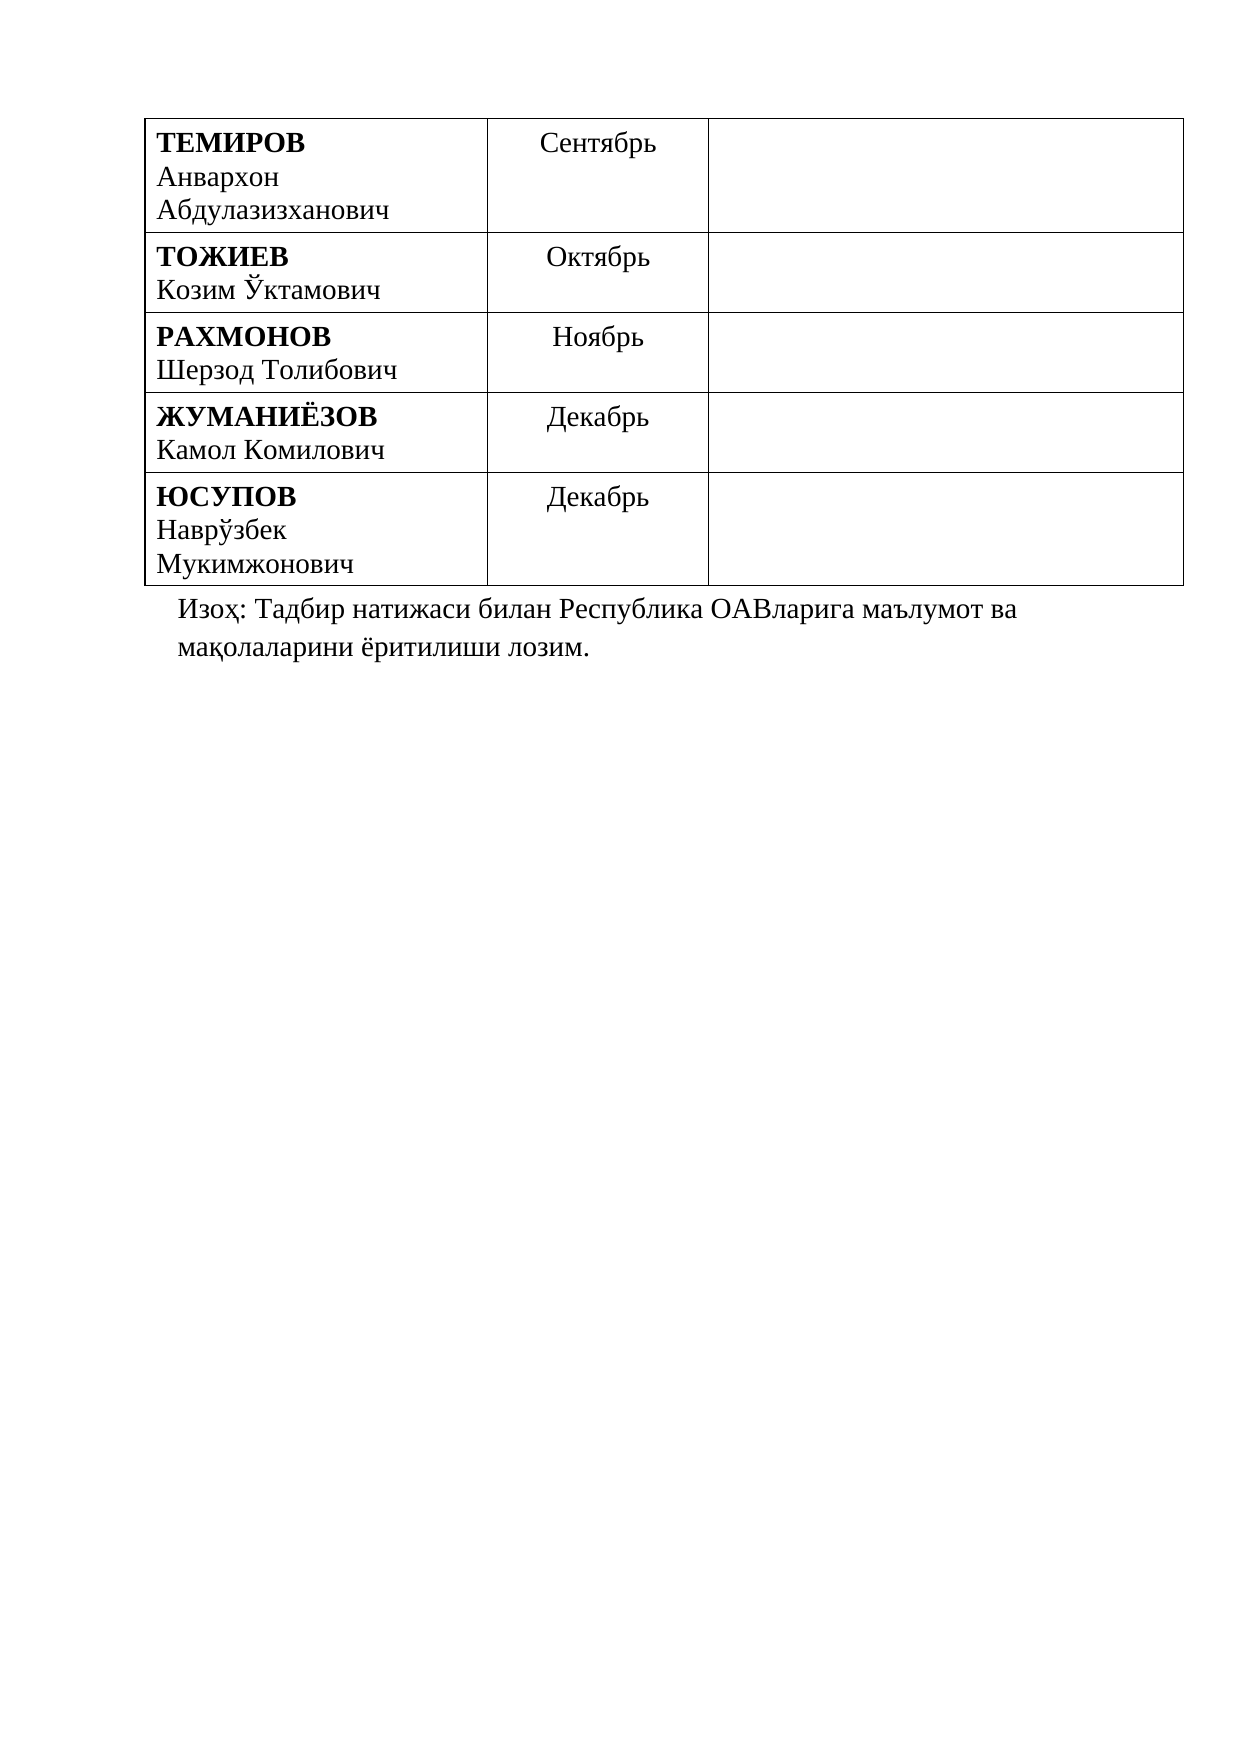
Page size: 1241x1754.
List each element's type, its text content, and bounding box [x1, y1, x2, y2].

table_cell ТЕМИРОВ Анвархон Абдулазизханович [146, 119, 487, 232]
table_cell [709, 473, 1183, 585]
table_cell [709, 233, 1183, 312]
table_cell ЮСУПОВ Наврўзбек Мукимжонович [146, 473, 487, 585]
table_cell Ноябрь [488, 313, 708, 392]
table_cell ТОЖИЕВ Козим Ўктамович [146, 233, 487, 312]
table_cell Декабрь [488, 473, 708, 585]
text Изоҳ: Тадбир натижаси билан Республика ОАВларига маълумот ва мақолаларини ёритилиши лозим. [177, 591, 1152, 663]
table_cell [709, 313, 1183, 392]
table_cell Октябрь [488, 233, 708, 312]
table_cell РАХМОНОВ Шерзод Толибович [146, 313, 487, 392]
table_cell Декабрь [488, 393, 708, 472]
table_cell ЖУМАНИЁЗОВ Камол Комилович [146, 393, 487, 472]
table_cell Сентябрь [488, 119, 708, 232]
table_cell [709, 393, 1183, 472]
table_cell [709, 119, 1183, 232]
